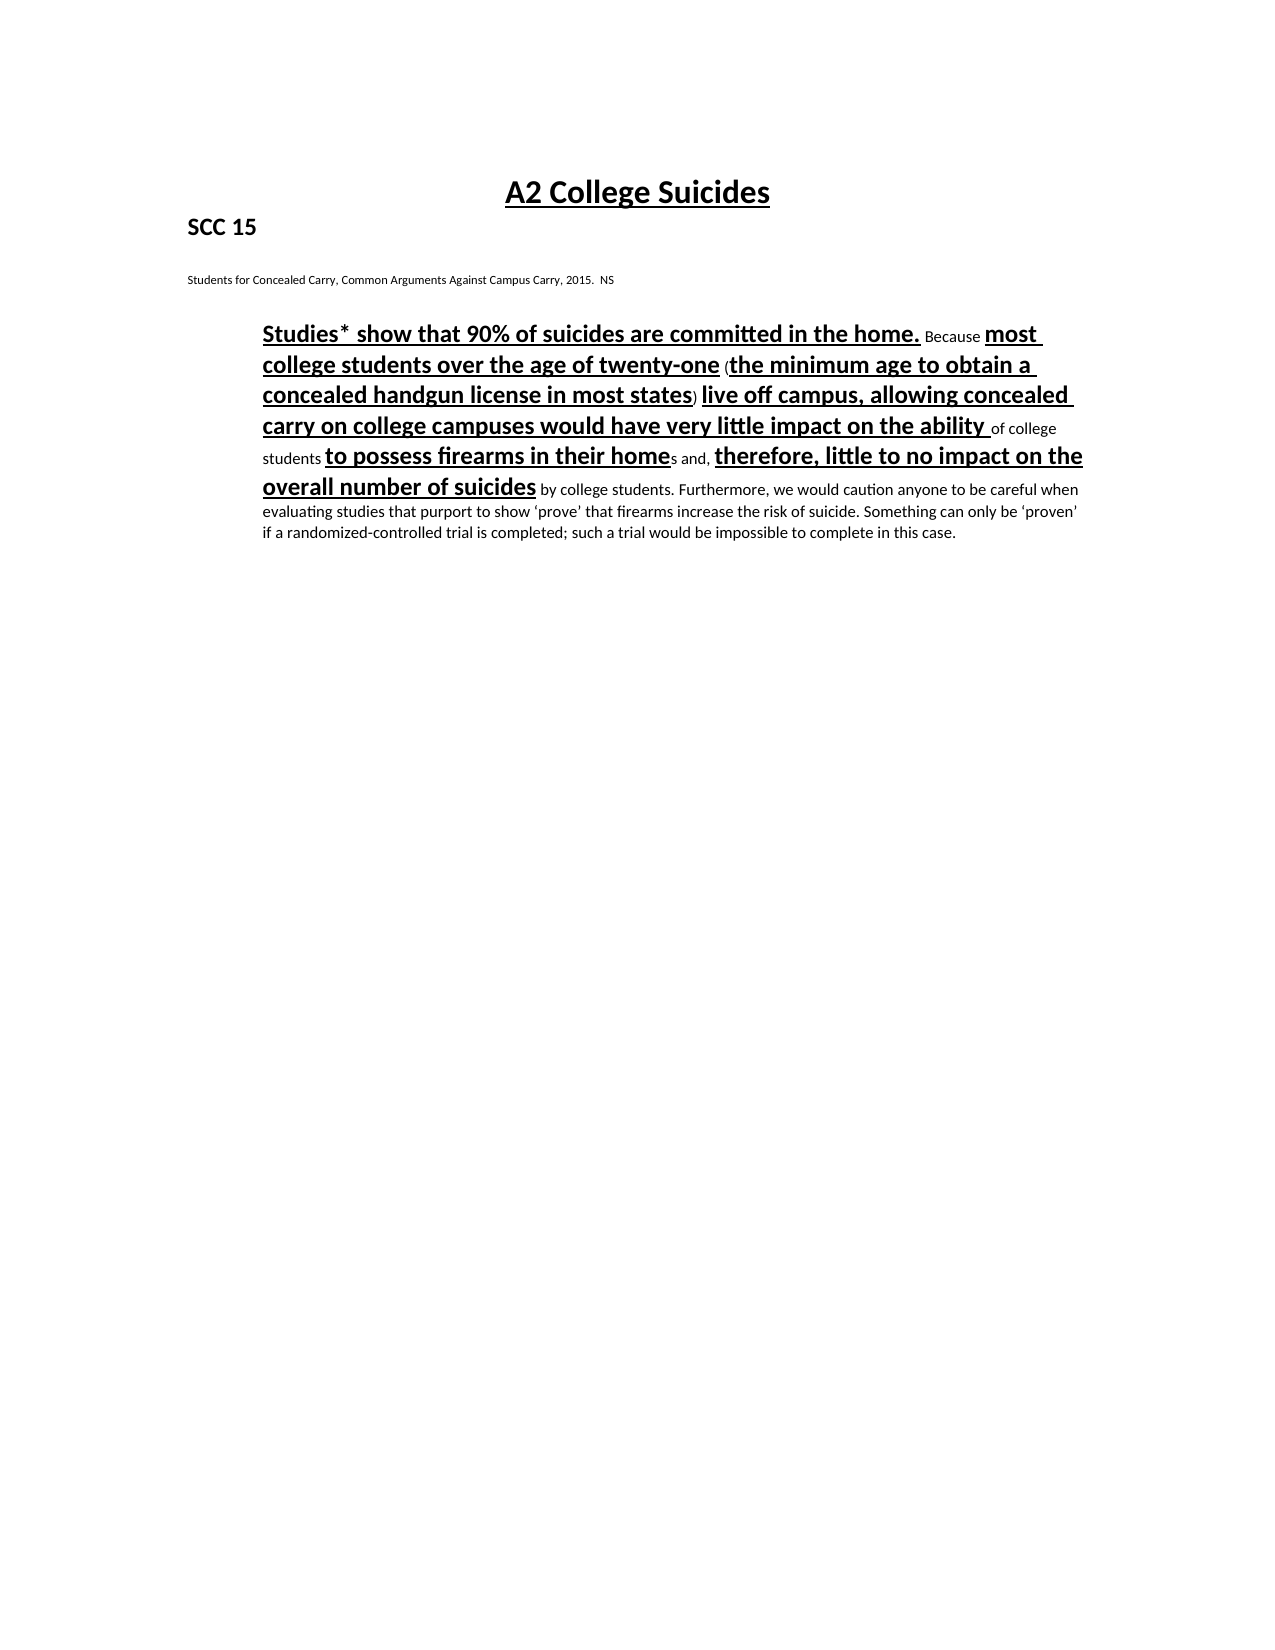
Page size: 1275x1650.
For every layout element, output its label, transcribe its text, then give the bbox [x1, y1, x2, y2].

text Studies* show that 90% of suicides are committed in the home. Because most college students over the age of twenty-one (the minimum age to obtain a concealed handgun license in most states) live off campus, allowing concealed carry on college campuses would have very little impact on the ability of college students to possess firearms in their homes and, therefore, little to no impact on the overall number of suicides by college students. Furthermore, we would caution anyone to be careful when evaluating studies that purport to show ‘prove’ that firearms increase the risk of suicide. Something can only be ‘proven’ if a randomized-controlled trial is completed; such a trial would be impossible to complete in this case. [262, 318, 1087, 542]
text SCC 15 [187, 212, 1087, 242]
subtitle A2 College Suicides [187, 171, 1087, 212]
text Students for Concealed Carry, Common Arguments Against Campus Carry, 2015. NS [187, 273, 1087, 288]
